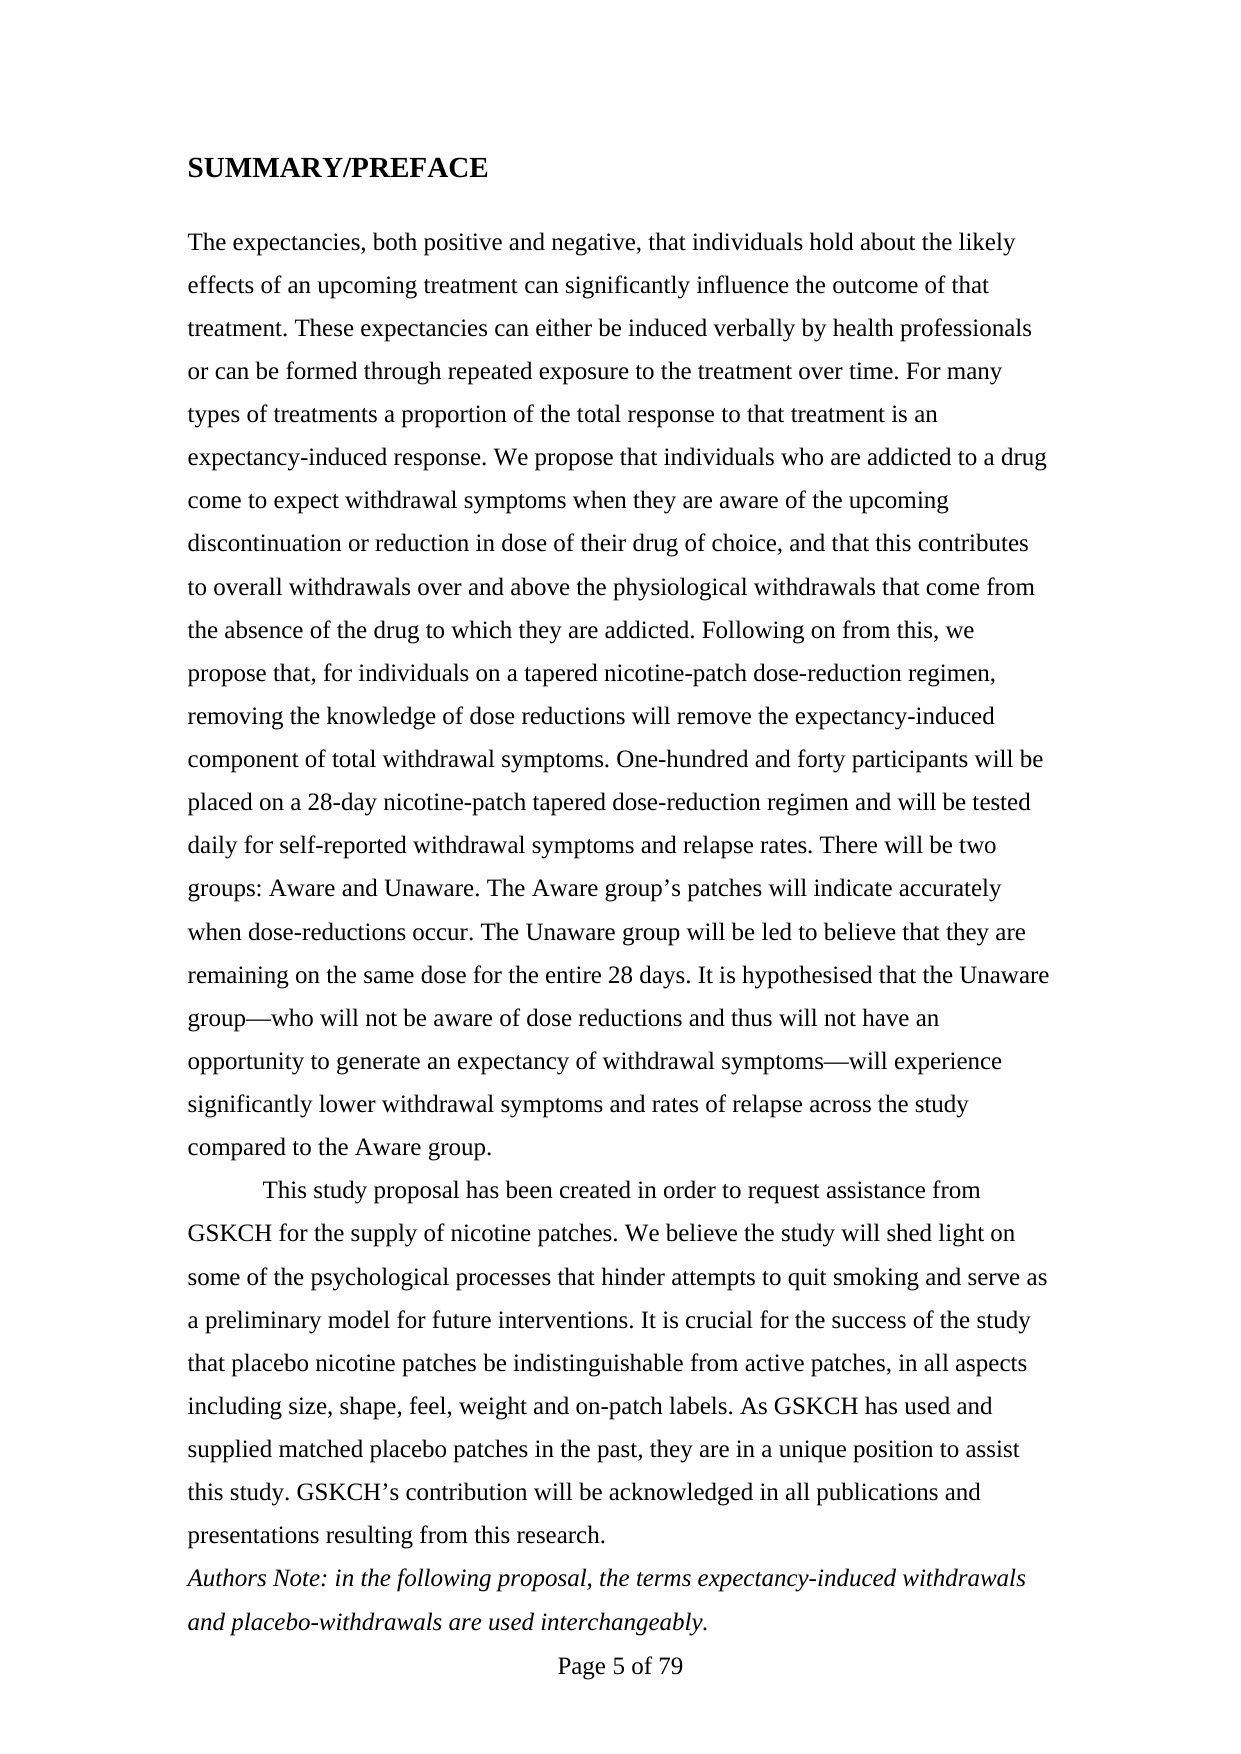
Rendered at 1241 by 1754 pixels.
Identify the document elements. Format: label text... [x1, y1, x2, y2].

text SUMMARY/PREFACE [187, 150, 1053, 183]
text This study proposal has been created in order to request assistance from GSKCH for the supply of nicotine patches. We believe the study will shed light on some of the psychological processes that hinder attempts to quit smoking and serve as a preliminary model for future interventions. It is crucial for the success of the study that placebo nicotine patches be indistinguishable from active patches, in all aspects including size, shape, feel, weight and on-patch labels. As GSKCH has used and supplied matched placebo patches in the past, they are in a unique position to assist this study. GSKCH’s contribution will be acknowledged in all publications and presentations resulting from this research. [187, 1175, 1053, 1549]
text Authors Note: in the following proposal, the terms expectancy-induced withdrawals and placebo-withdrawals are used interchangeably. [187, 1563, 1053, 1635]
text The expectancies, both positive and negative, that individuals hold about the likely effects of an upcoming treatment can significantly influence the outcome of that treatment. These expectancies can either be induced verbally by health professionals or can be formed through repeated exposure to the treatment over time. For many types of treatments a proportion of the total response to that treatment is an expectancy-induced response. We propose that individuals who are addicted to a drug come to expect withdrawal symptoms when they are aware of the upcoming discontinuation or reduction in dose of their drug of choice, and that this contributes to overall withdrawals over and above the physiological withdrawals that come from the absence of the drug to which they are addicted. Following on from this, we propose that, for individuals on a tapered nicotine-patch dose-reduction regimen, removing the knowledge of dose reductions will remove the expectancy-induced component of total withdrawal symptoms. One-hundred and forty participants will be placed on a 28-day nicotine-patch tapered dose-reduction regimen and will be tested daily for self-reported withdrawal symptoms and relapse rates. There will be two groups: Aware and Unaware. The Aware group’s patches will indicate accurately when dose-reductions occur. The Unaware group will be led to believe that they are remaining on the same dose for the entire 28 days. It is hypothesised that the Unaware group—who will not be aware of dose reductions and thus will not have an opportunity to generate an expectancy of withdrawal symptoms—will experience significantly lower withdrawal symptoms and rates of relapse across the study compared to the Aware group. [187, 227, 1053, 1161]
